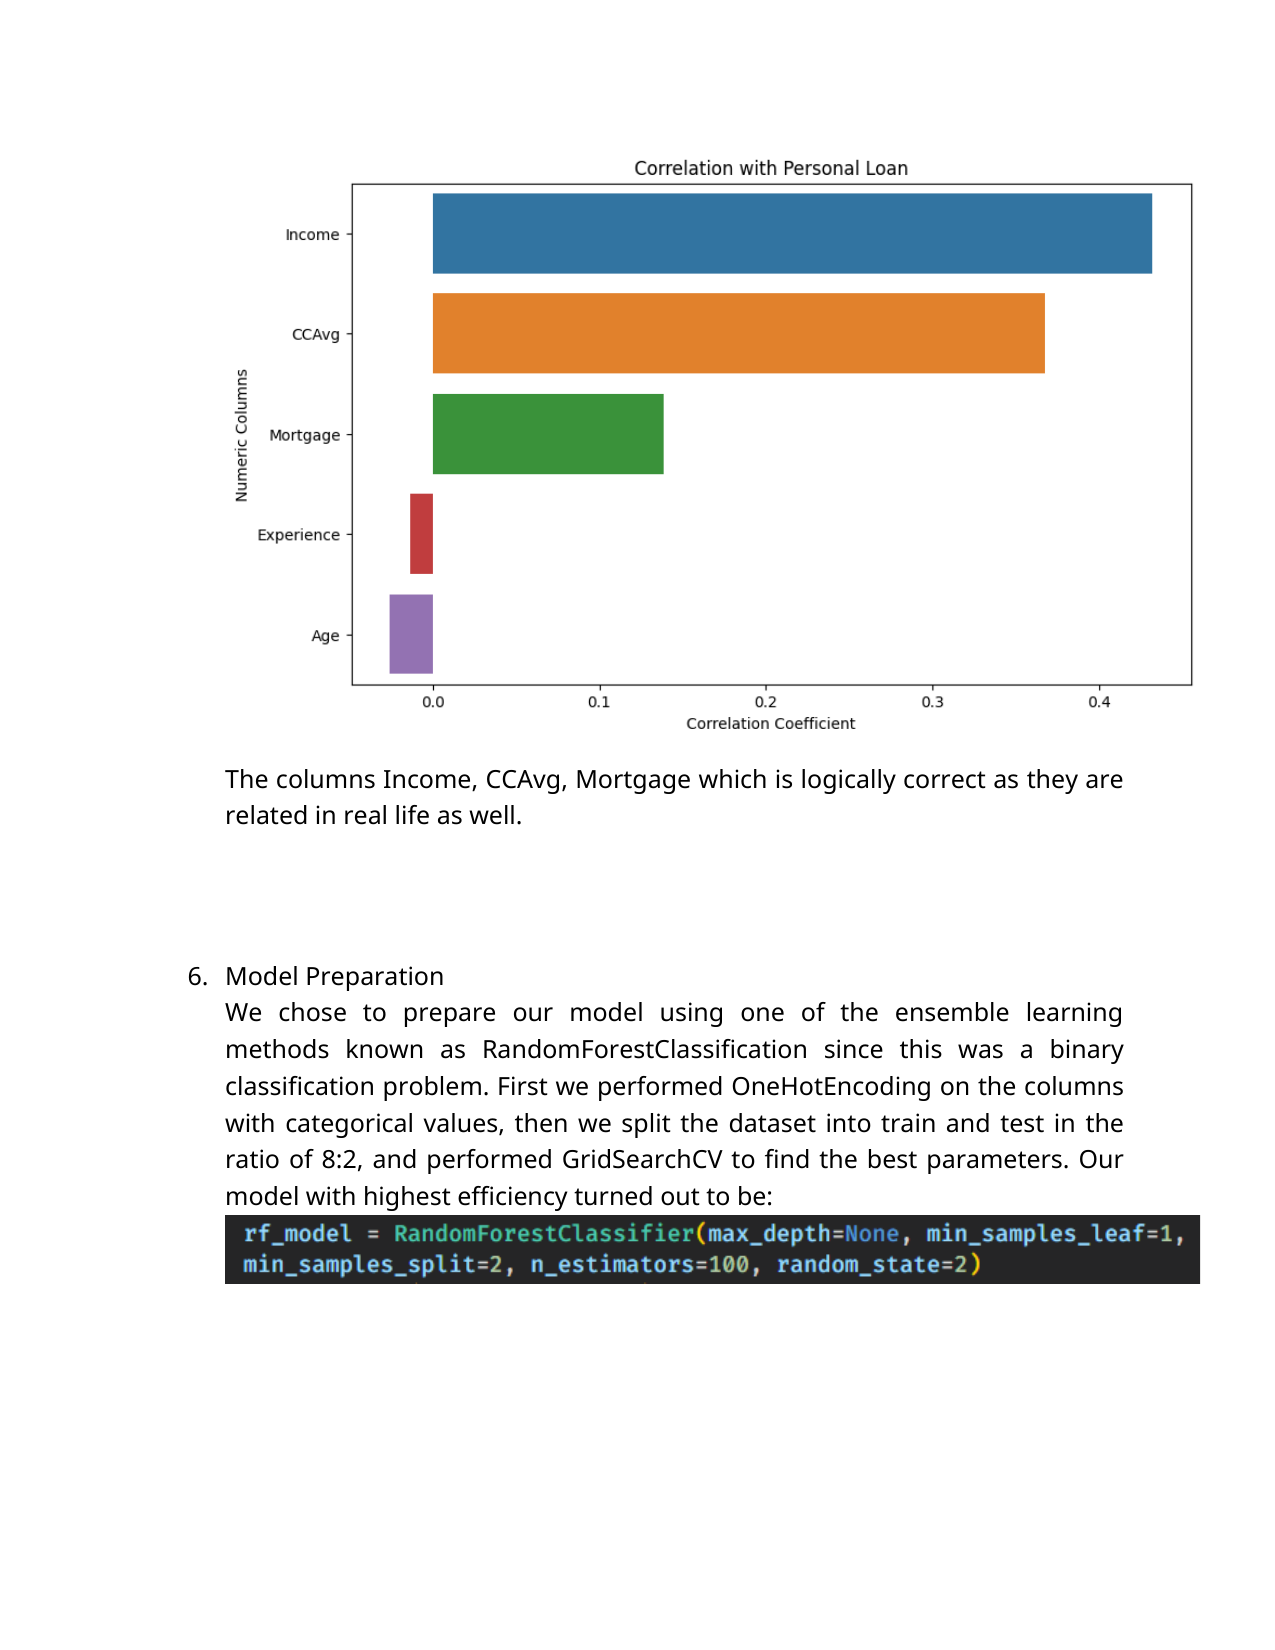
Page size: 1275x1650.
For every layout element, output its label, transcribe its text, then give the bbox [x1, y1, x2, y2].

picture [225, 1215, 1200, 1284]
list We chose to prepare our model using one of the ensemble learning methods known as RandomForestClassification since this was a binary classification problem. First we performed OneHotEncoding on the columns with categorical values, then we split the dataset into train and test in the ratio of 8:2, and performed GridSearchCV to find the best parameters. Our model with highest efficiency turned out to be: [225, 995, 1125, 1213]
text The columns Income, CCAvg, Mortgage which is logically correct as they are related in real life as well. [225, 761, 1125, 832]
picture [225, 150, 1200, 742]
list Model Preparation [187, 958, 1125, 992]
